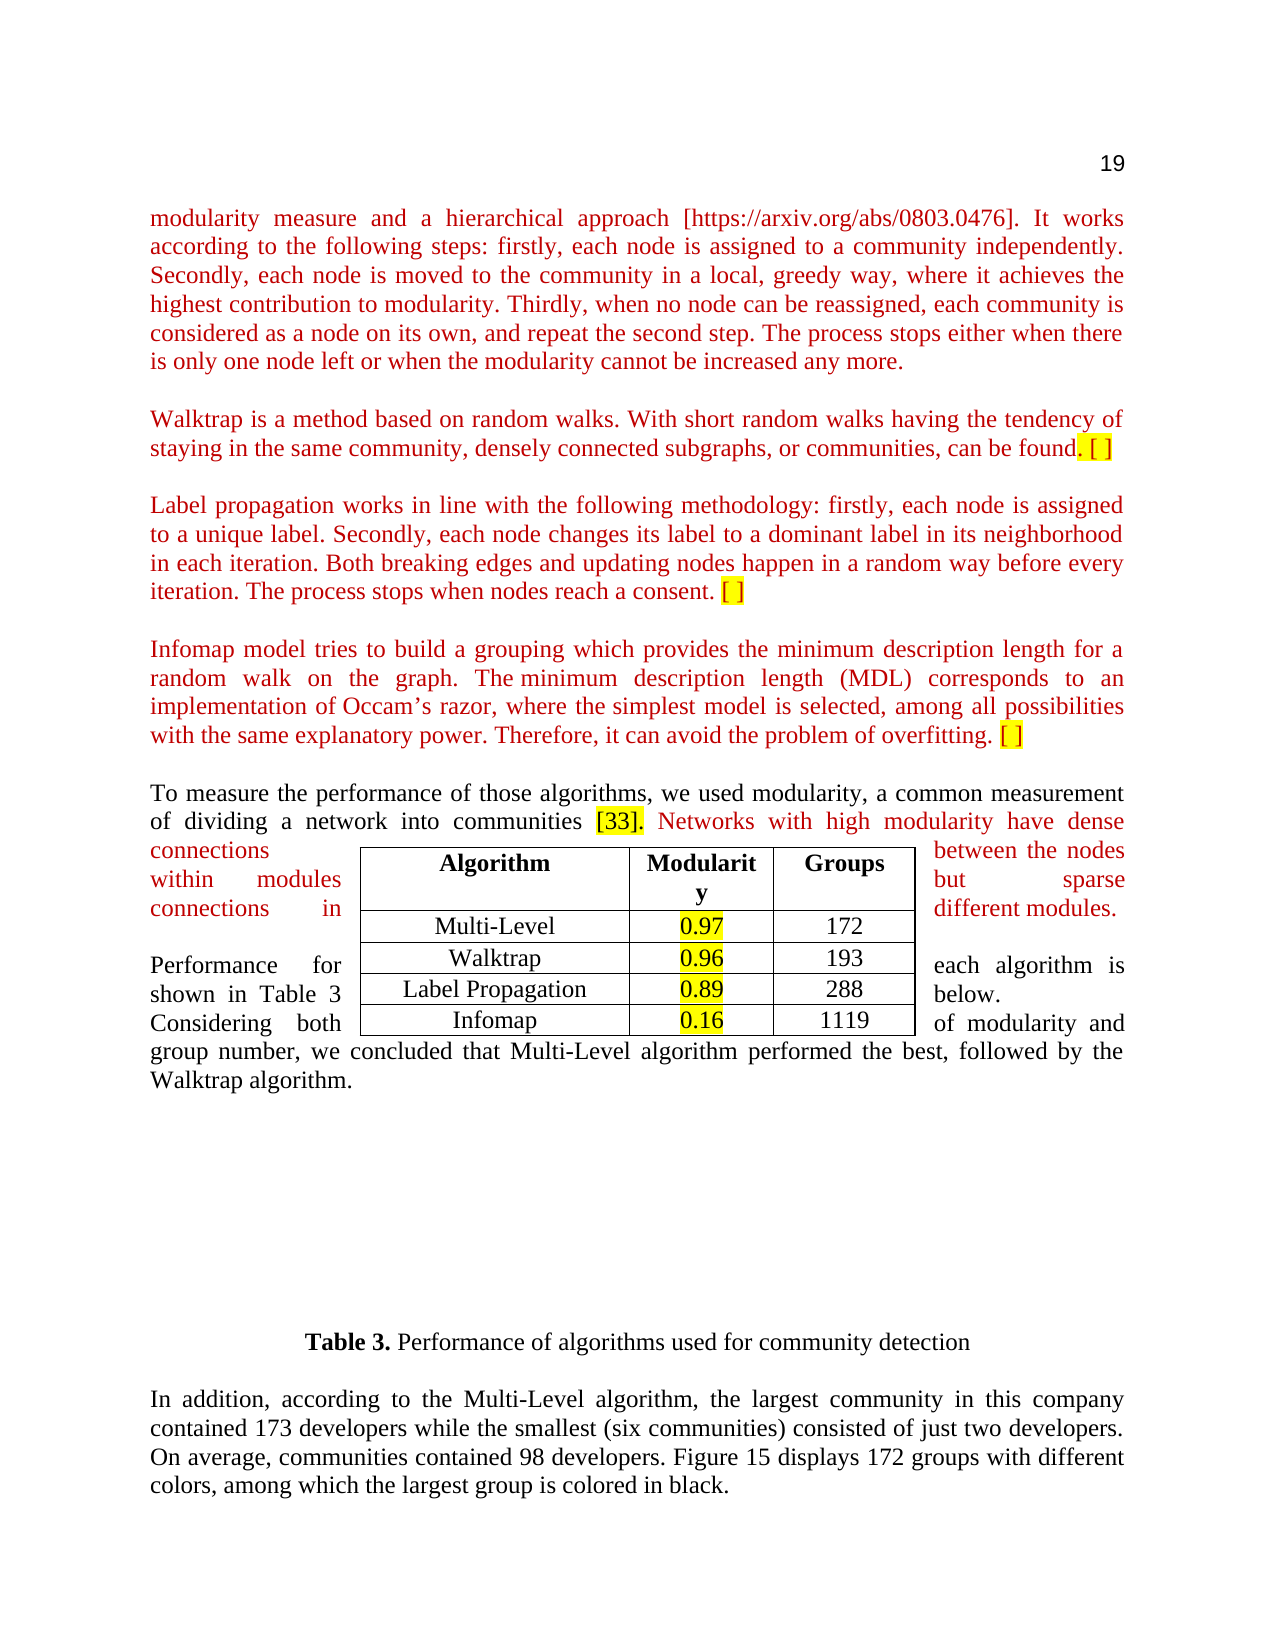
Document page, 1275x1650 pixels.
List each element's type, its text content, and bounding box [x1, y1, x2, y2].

text Table 3. Performance of algorithms used for community detection [150, 1327, 1125, 1356]
table_cell 1119 [774, 1005, 914, 1035]
text Label propagation works in line with the following methodology: firstly, each node is assigned to a unique label. Secondly, each node changes its label to a dominant label in its neighborhood in each iteration. Both breaking edges and updating nodes happen in a random way before every iteration. The process stops when nodes reach a consent. [ ] [150, 490, 1125, 605]
table_cell 193 [774, 943, 914, 973]
text Walktrap is a method based on random walks. With short random walks having the tendency of staying in the same community, densely connected subgraphs, or communities, can be found. [ ] [150, 404, 1125, 461]
table_cell Infomap [361, 1005, 629, 1035]
table_cell 0.89 [630, 974, 773, 1004]
text Infomap model tries to build a grouping which provides the minimum description length for a random walk on the graph. The minimum description length (MDL) corresponds to an implementation of Occam’s razor, where the simplest model is selected, among all possibilities with the same explanatory power. Therefore, it can avoid the problem of overfitting. [ ] [150, 634, 1125, 749]
text To measure the performance of those algorithms, we used modularity, a common measurement of dividing a network into communities [33]. Networks with high modularity have dense connections between the nodes within modules but sparse connections in different modules. [150, 778, 1125, 921]
table_header Algorithm [361, 848, 629, 910]
table_cell 0.96 [630, 943, 773, 973]
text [150, 203, 1125, 375]
table_cell Label Propagation [361, 974, 629, 1004]
table_header Groups [774, 848, 914, 910]
table_cell 0.97 [630, 911, 773, 942]
text Performance for each algorithm is shown in Table 3 below. Considering both of modularity and group number, we concluded that Multi-Level algorithm performed the best, followed by the Walktrap algorithm. [150, 950, 1125, 1094]
table_cell 172 [774, 911, 914, 942]
table_cell Walktrap [361, 943, 629, 973]
table_cell Multi-Level [361, 911, 629, 942]
table_cell 288 [774, 974, 914, 1004]
table_cell 0.16 [630, 1005, 773, 1035]
table_header Modularity [630, 848, 773, 910]
text In addition, according to the Multi-Level algorithm, the largest community in this company contained 173 developers while the smallest (six communities) consisted of just two developers. On average, communities contained 98 developers. Figure 15 displays 172 groups with different colors, among which the largest group is colored in black. [150, 1384, 1125, 1499]
